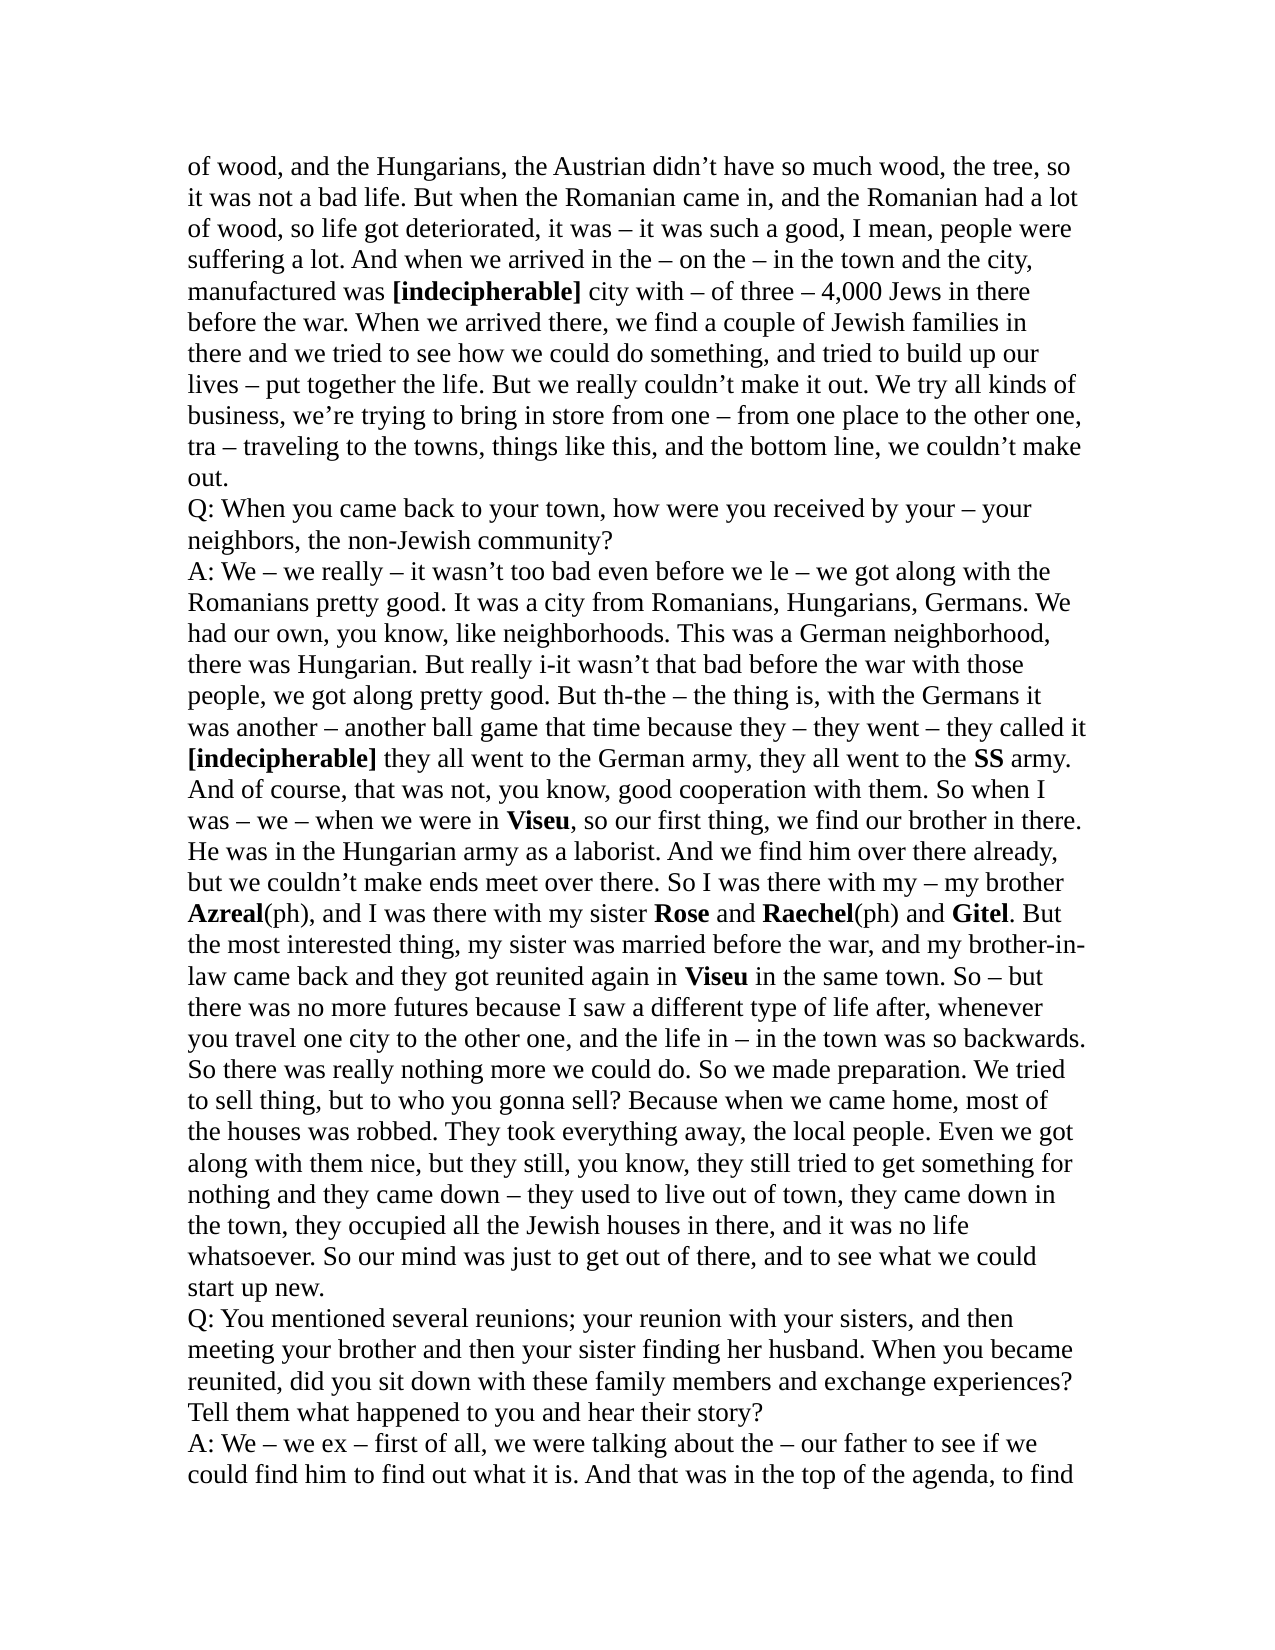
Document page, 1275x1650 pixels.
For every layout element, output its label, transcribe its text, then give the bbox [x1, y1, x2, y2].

text A: We – we really – it wasn’t too bad even before we le – we got along with the Romanians pretty good. It was a city from Romanians, Hungarians, Germans. We had our own, you know, like neighborhoods. This was a German neighborhood, there was Hungarian. But really i-it wasn’t that bad before the war with those people, we got along pretty good. But th-the – the thing is, with the Germans it was another – another ball game that time because they – they went – they called it [indecipherable] they all went to the German army, they all went to the SS army. And of course, that was not, you know, good cooperation with them. So when I was – we – when we were in Viseu, so our first thing, we find our brother in there. He was in the Hungarian army as a laborist. And we find him over there already, but we couldn’t make ends meet over there. So I was there with my – my brother Azreal(ph), and I was there with my sister Rose and Raechel(ph) and Gitel. But the most interested thing, my sister was married before the war, and my brother-in-law came back and they got reunited again in Viseu in the same town. So – but there was no more futures because I saw a different type of life after, whenever you travel one city to the other one, and the life in – in the town was so backwards. So there was really nothing more we could do. So we made preparation. We tried to sell thing, but to who you gonna sell? Because when we came home, most of the houses was robbed. They took everything away, the local people. Even we got along with them nice, but they still, you know, they still tried to get something for nothing and they came down – they used to live out of town, they came down in the town, they occupied all the Jewish houses in there, and it was no life whatsoever. So our mind was just to get out of there, and to see what we could start up new. [187, 617, 1087, 1365]
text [187, 150, 1087, 555]
text Q: When you came back to your town, how were you received by your – your neighbors, the non-Jewish community? [187, 555, 1087, 617]
text Q: You mentioned several reunions; your reunion with your sisters, and then meeting your brother and then your sister finding her husband. When you became reunited, did you sit down with these family members and exchange experiences? Tell them what happened to you and hear their story? [187, 1365, 1087, 1489]
